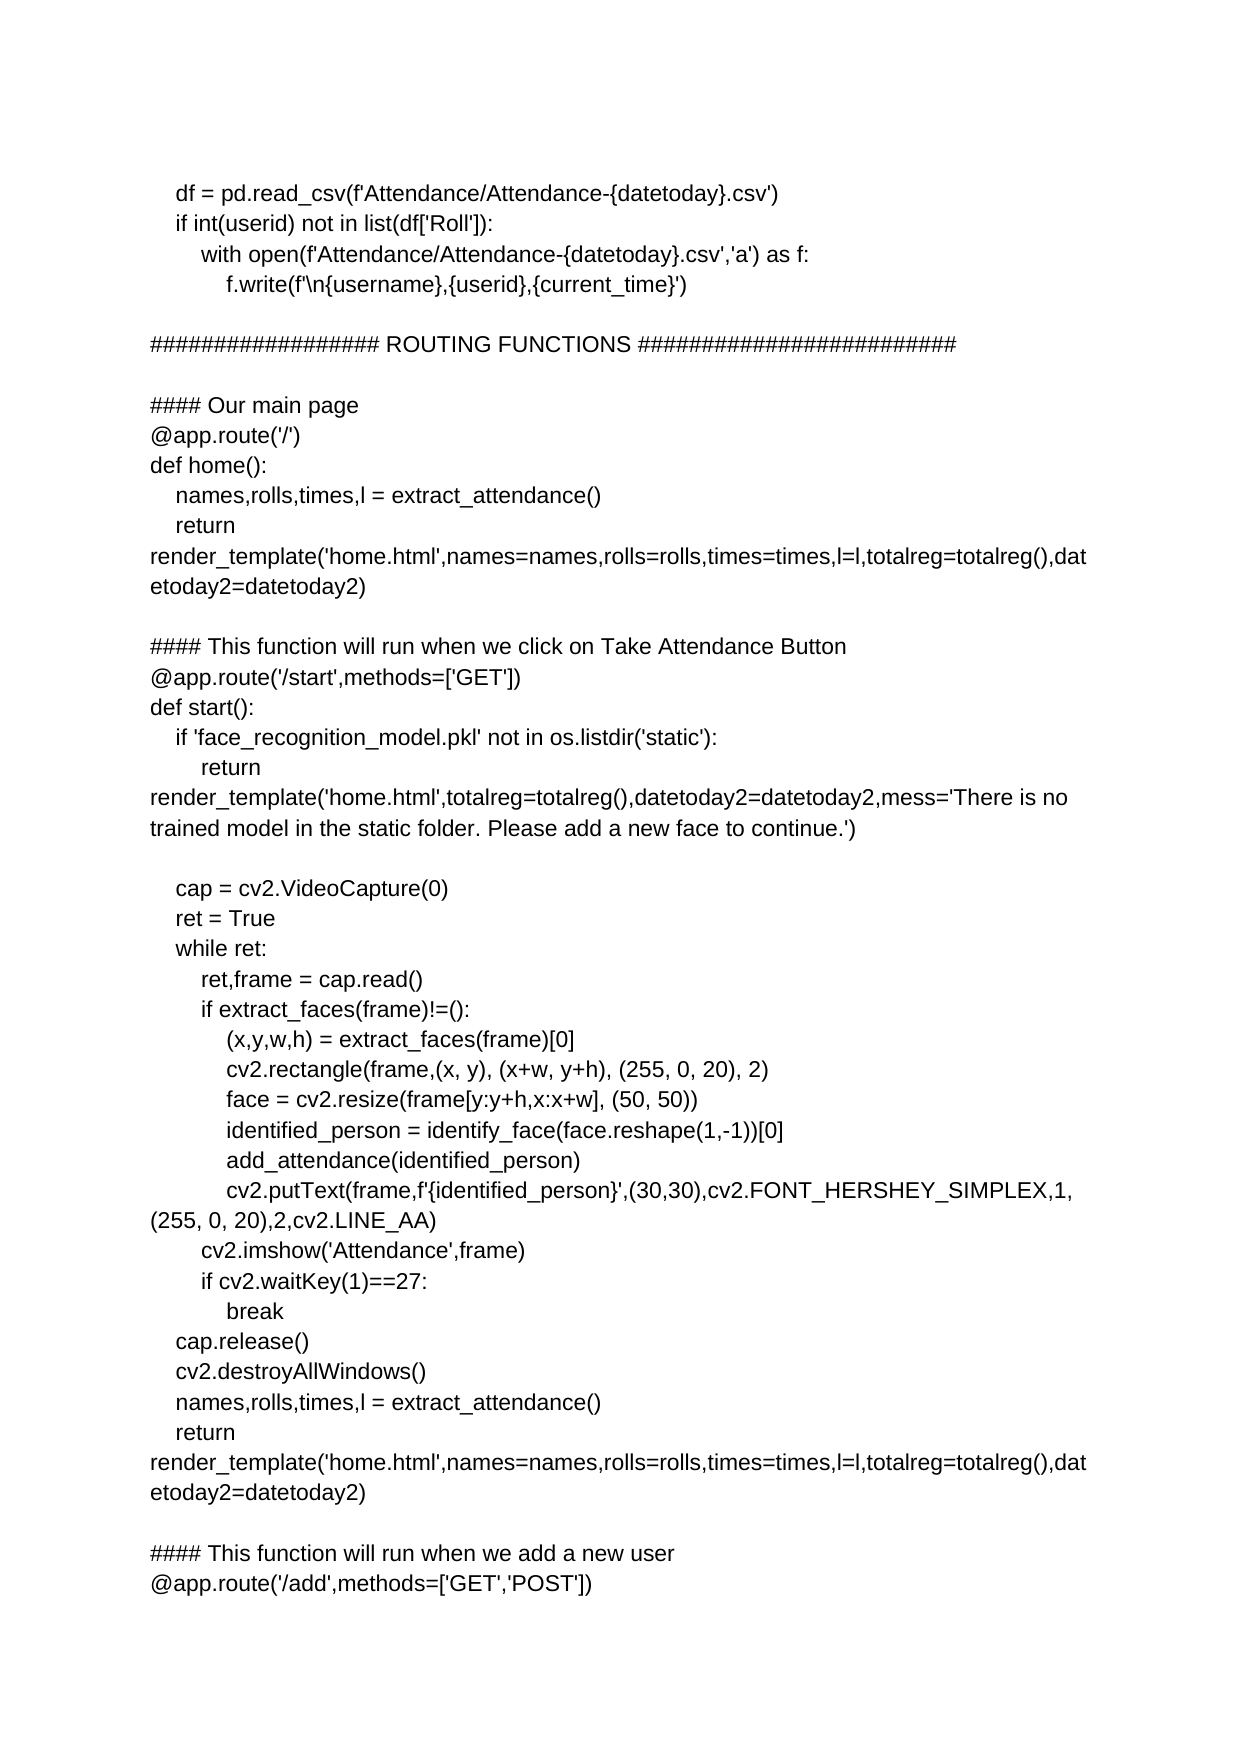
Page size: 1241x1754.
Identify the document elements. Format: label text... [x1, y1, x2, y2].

text if extract_faces(frame)!=(): [150, 996, 1090, 1022]
text ################## ROUTING FUNCTIONS ######################### [150, 331, 1090, 358]
text return render_template('home.html',names=names,rolls=rolls,times=times,l=l,totalreg=totalreg(),datetoday2=datetoday2) [150, 512, 1090, 599]
text names,rolls,times,l = extract_attendance() [150, 1388, 1090, 1415]
text return render_template('home.html',totalreg=totalreg(),datetoday2=datetoday2,mess='There is no trained model in the static folder. Please add a new face to continue.') [150, 754, 1090, 841]
text break [150, 1298, 1090, 1324]
text identified_person = identify_face(face.reshape(1,-1))[0] [150, 1117, 1090, 1143]
text cv2.destroyAllWindows() [150, 1358, 1090, 1385]
text cv2.imshow('Attendance',frame) [150, 1237, 1090, 1264]
text cap = cv2.VideoCapture(0) [150, 875, 1090, 901]
text with open(f'Attendance/Attendance-{datetoday}.csv','a') as f: [150, 241, 1090, 267]
text (x,y,w,h) = extract_faces(frame)[0] [150, 1026, 1090, 1052]
text def home(): [150, 452, 1090, 478]
text @app.route('/add',methods=['GET','POST']) [150, 1570, 1090, 1596]
text while ret: [150, 935, 1090, 962]
text cv2.putText(frame,f'{identified_person}',(30,30),cv2.FONT_HERSHEY_SIMPLEX,1,(255, 0, 20),2,cv2.LINE_AA) [150, 1177, 1090, 1234]
text names,rolls,times,l = extract_attendance() [150, 482, 1090, 509]
text return render_template('home.html',names=names,rolls=rolls,times=times,l=l,totalreg=totalreg(),datetoday2=datetoday2) [150, 1419, 1090, 1506]
text df = pd.read_csv(f'Attendance/Attendance-{datetoday}.csv') [150, 180, 1090, 207]
text #### Our main page [150, 392, 1090, 418]
text @app.route('/') [150, 422, 1090, 448]
text face = cv2.resize(frame[y:y+h,x:x+w], (50, 50)) [150, 1086, 1090, 1113]
text if 'face_recognition_model.pkl' not in os.listdir('static'): [150, 724, 1090, 750]
text add_attendance(identified_person) [150, 1147, 1090, 1173]
text @app.route('/start',methods=['GET']) [150, 663, 1090, 690]
text if int(userid) not in list(df['Roll']): [150, 210, 1090, 237]
text f.write(f'\n{username},{userid},{current_time}') [150, 271, 1090, 297]
text cv2.rectangle(frame,(x, y), (x+w, y+h), (255, 0, 20), 2) [150, 1056, 1090, 1083]
text if cv2.waitKey(1)==27: [150, 1268, 1090, 1294]
text #### This function will run when we click on Take Attendance Button [150, 633, 1090, 660]
text ret,frame = cap.read() [150, 966, 1090, 992]
text cap.release() [150, 1328, 1090, 1354]
text #### This function will run when we add a new user [150, 1539, 1090, 1566]
text ret = True [150, 905, 1090, 932]
text def start(): [150, 694, 1090, 720]
